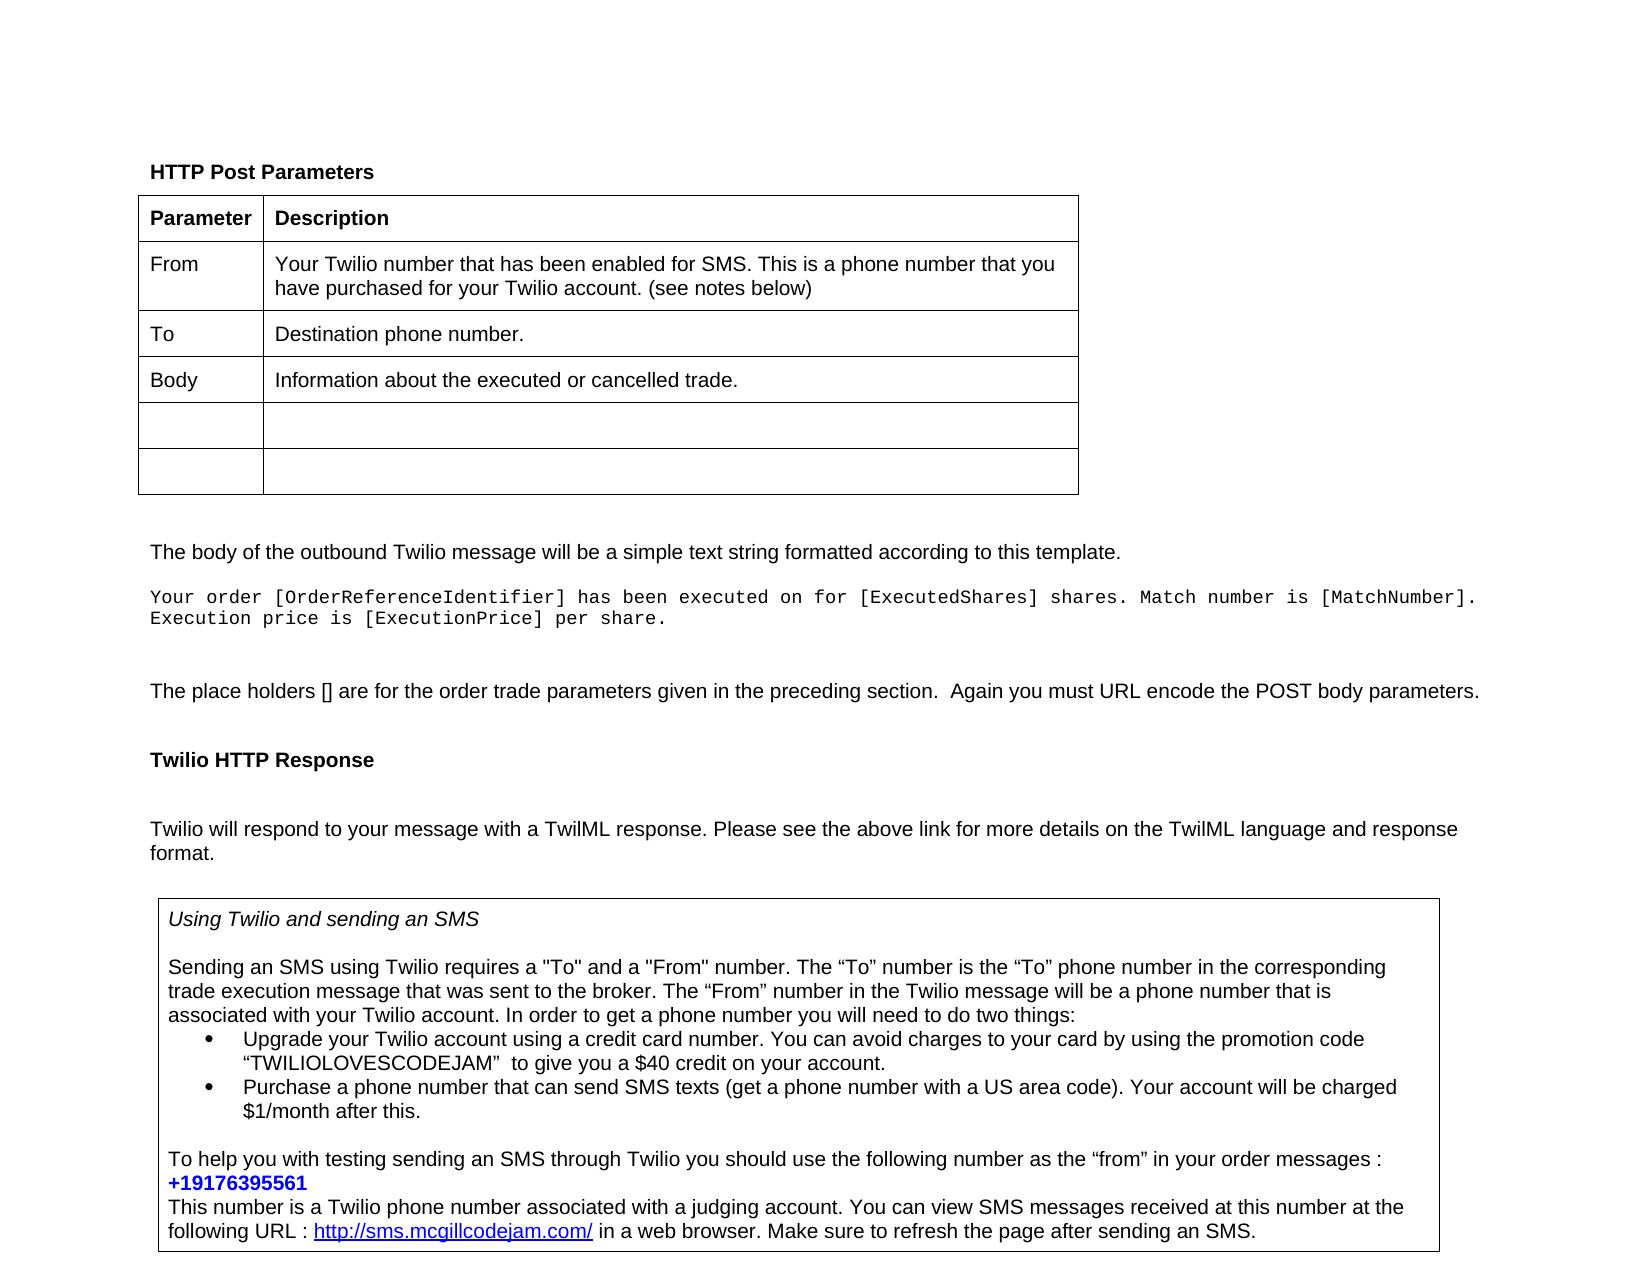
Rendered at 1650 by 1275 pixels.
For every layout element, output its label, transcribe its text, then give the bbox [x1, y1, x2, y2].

table_cell [139, 403, 263, 448]
table_cell Information about the executed or cancelled trade. [264, 357, 1078, 402]
table_cell [264, 403, 1078, 448]
text Your order [OrderReferenceIdentifier] has been executed on for [ExecutedShares] shares. Match number is [MatchNumber]. Execution price is [ExecutionPrice] per share. [150, 587, 1500, 630]
text The body of the outbound Twilio message will be a simple text string formatted according to this template. [150, 539, 1500, 563]
table_cell [264, 449, 1078, 494]
table_cell From [139, 242, 263, 310]
table_header Description [264, 196, 1078, 241]
text Twilio HTTP Response [150, 748, 1500, 772]
text The place holders [] are for the order trade parameters given in the preceding section. Again you must URL encode the POST body parameters. [150, 679, 1500, 703]
table_cell Body [139, 357, 263, 402]
text HTTP Post Parameters [150, 160, 1500, 184]
table_cell Your Twilio number that has been enabled for SMS. This is a phone number that you have purchased for your Twilio account. (see notes below) [264, 242, 1078, 310]
table_header Parameter [139, 196, 263, 241]
text Twilio will respond to your message with a TwilML response. Please see the above link for more details on the TwilML language and response format. [150, 816, 1500, 864]
table_cell To [139, 311, 263, 356]
table_cell [139, 449, 263, 494]
table_cell Destination phone number. [264, 311, 1078, 356]
